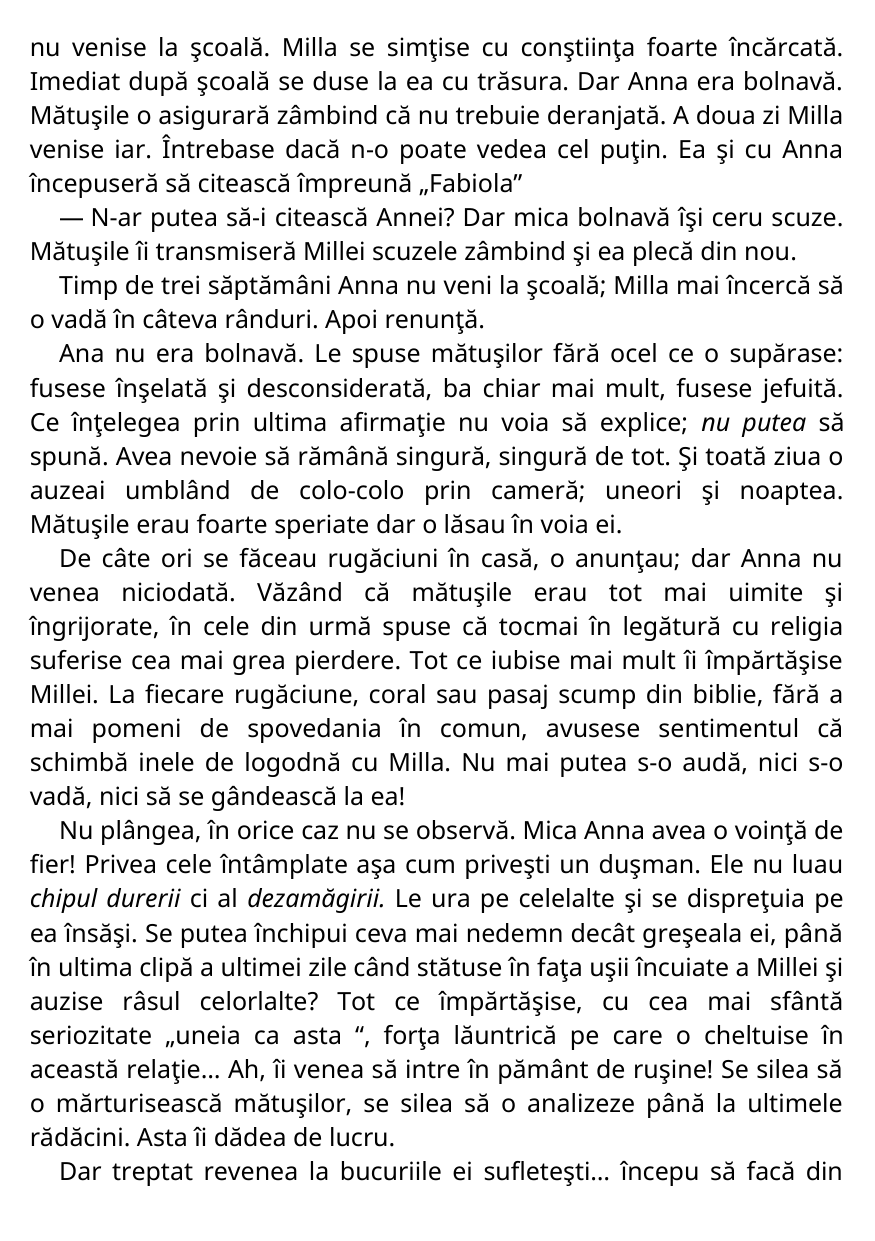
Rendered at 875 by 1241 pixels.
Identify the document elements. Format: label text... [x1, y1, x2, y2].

text Timp de trei săptămâni Anna nu veni la şcoală; Milla mai încercă să o vadă în câteva rânduri. Apoi renunţă. [29, 268, 844, 336]
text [29, 29, 844, 200]
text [29, 1154, 844, 1188]
text Nu plângea, în orice caz nu se observă. Mica Anna avea o voinţă de fier! Privea cele întâmplate aşa cum priveşti un duşman. Ele nu luau chipul durerii ci al dezamăgirii. Le ura pe celelalte şi se dispreţuia pe ea însăşi. Se putea închipui ceva mai nedemn decât greşeala ei, până în ultima clipă a ultimei zile când stătuse în faţa uşii încuiate a Millei şi auzise râsul celorlalte? Tot ce împărtăşise, cu cea mai sfântă seriozitate „uneia ca asta “, forţa lăuntrică pe care o cheltuise în această relaţie… Ah, îi venea să intre în pământ de ruşine! Se silea să o mărturisească mătuşilor, se silea să o analizeze până la ultimele rădăcini. Asta îi dădea de lucru. [29, 813, 844, 1154]
text De câte ori se făceau rugăciuni în casă, o anunţau; dar Anna nu venea niciodată. Văzând că mătuşile erau tot mai uimite şi îngrijorate, în cele din urmă spuse că tocmai în legătură cu religia suferise cea mai grea pierdere. Tot ce iubise mai mult îi împărtăşise Millei. La fiecare rugăciune, coral sau pasaj scump din biblie, fără a mai pomeni de spovedania în comun, avusese sentimentul că schimbă inele de logodnă cu Milla. Nu mai putea s-o audă, nici s-o vadă, nici să se gândească la ea! [29, 541, 844, 813]
text — N-ar putea să-i citească Annei? Dar mica bolnavă îşi ceru scuze. Mătuşile îi transmiseră Millei scuzele zâmbind şi ea plecă din nou. [29, 200, 844, 268]
text Ana nu era bolnavă. Le spuse mătuşilor fără ocel ce o supărase: fusese înşelată şi desconsiderată, ba chiar mai mult, fusese jefuită. Ce înţelegea prin ultima afirmaţie nu voia să explice; nu putea să spună. Avea nevoie să rămână singură, singură de tot. Şi toată ziua o auzeai umblând de colo-colo prin cameră; uneori şi noaptea. Mătuşile erau foarte speriate dar o lăsau în voia ei. [29, 336, 844, 541]
